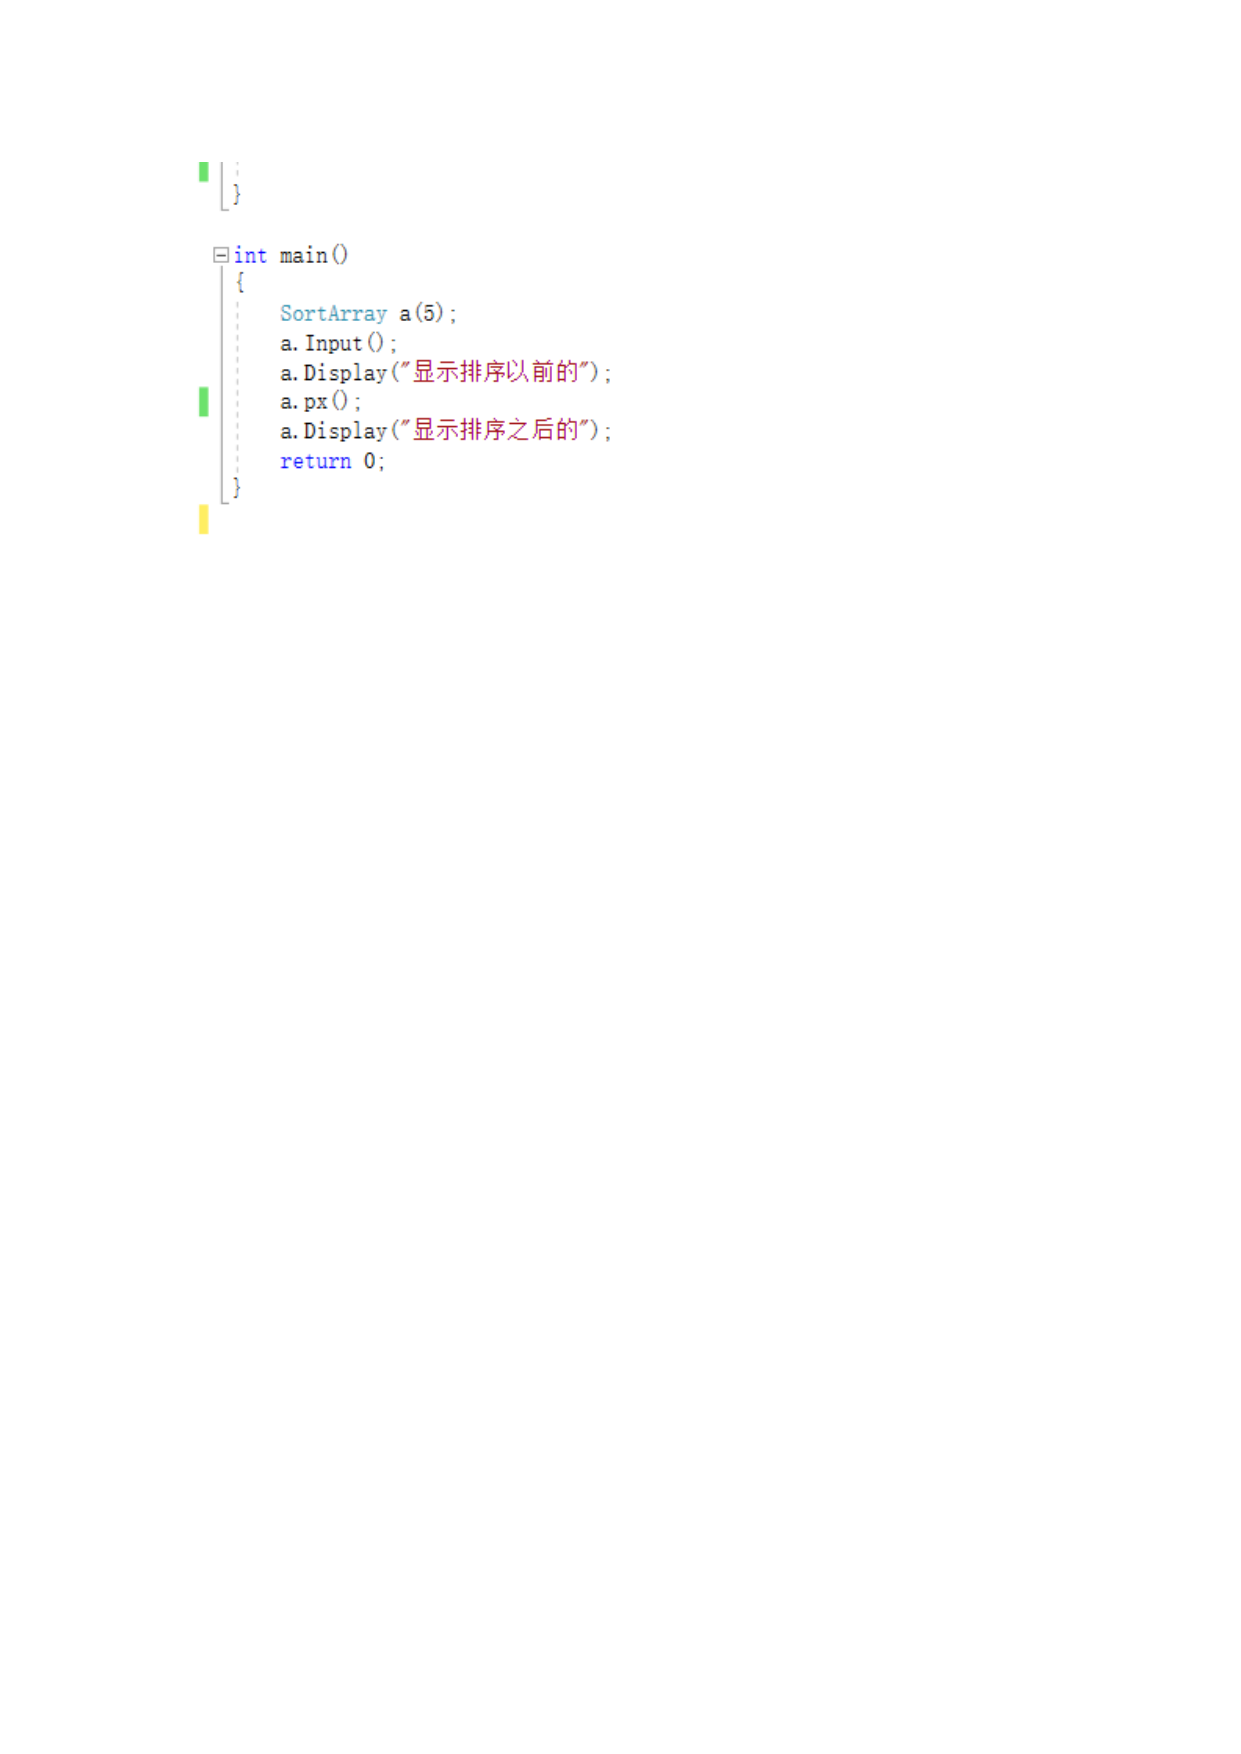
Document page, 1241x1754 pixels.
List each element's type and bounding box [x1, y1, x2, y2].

picture [187, 162, 718, 641]
